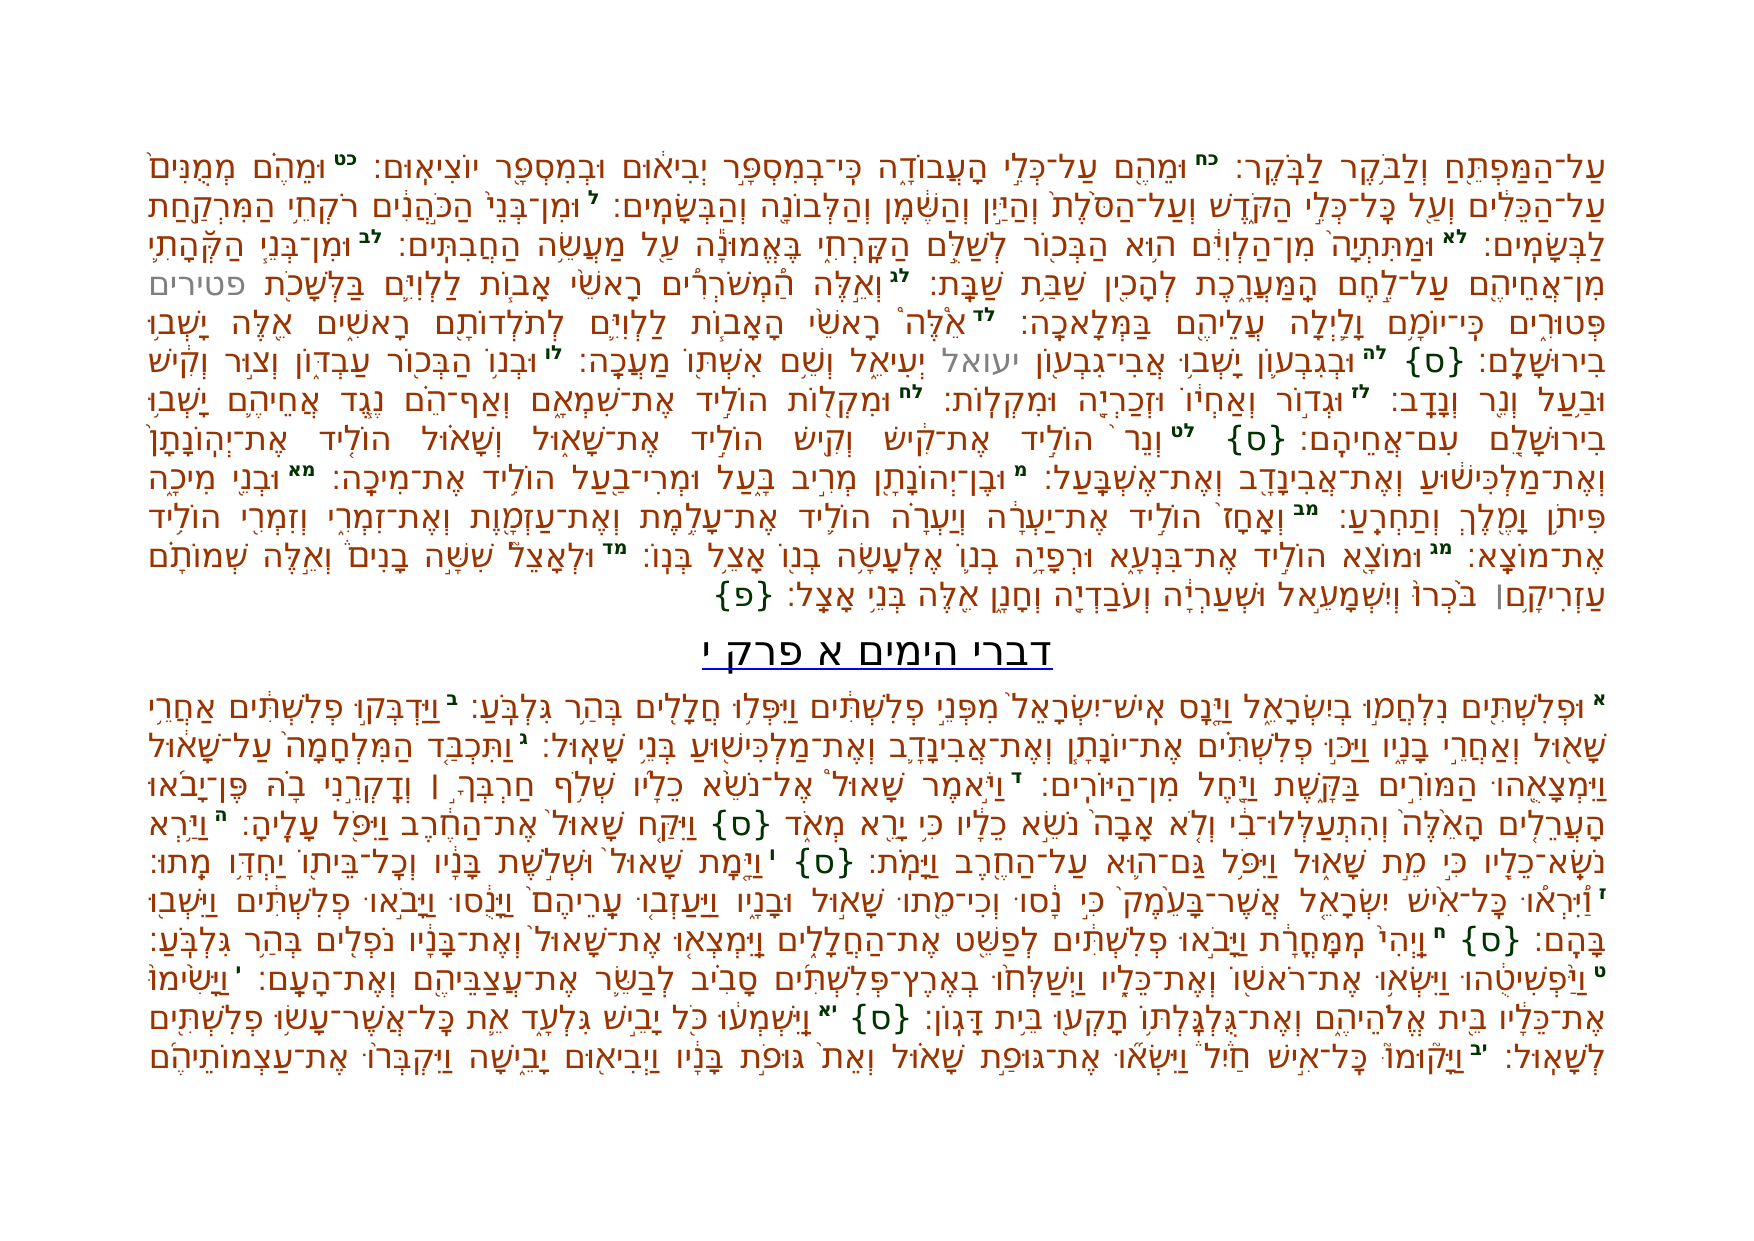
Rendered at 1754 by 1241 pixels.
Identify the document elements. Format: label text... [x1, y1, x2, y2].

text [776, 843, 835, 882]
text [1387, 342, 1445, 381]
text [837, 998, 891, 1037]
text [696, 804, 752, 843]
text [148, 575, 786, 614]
text דברי הימים א פרק י [148, 626, 1606, 675]
